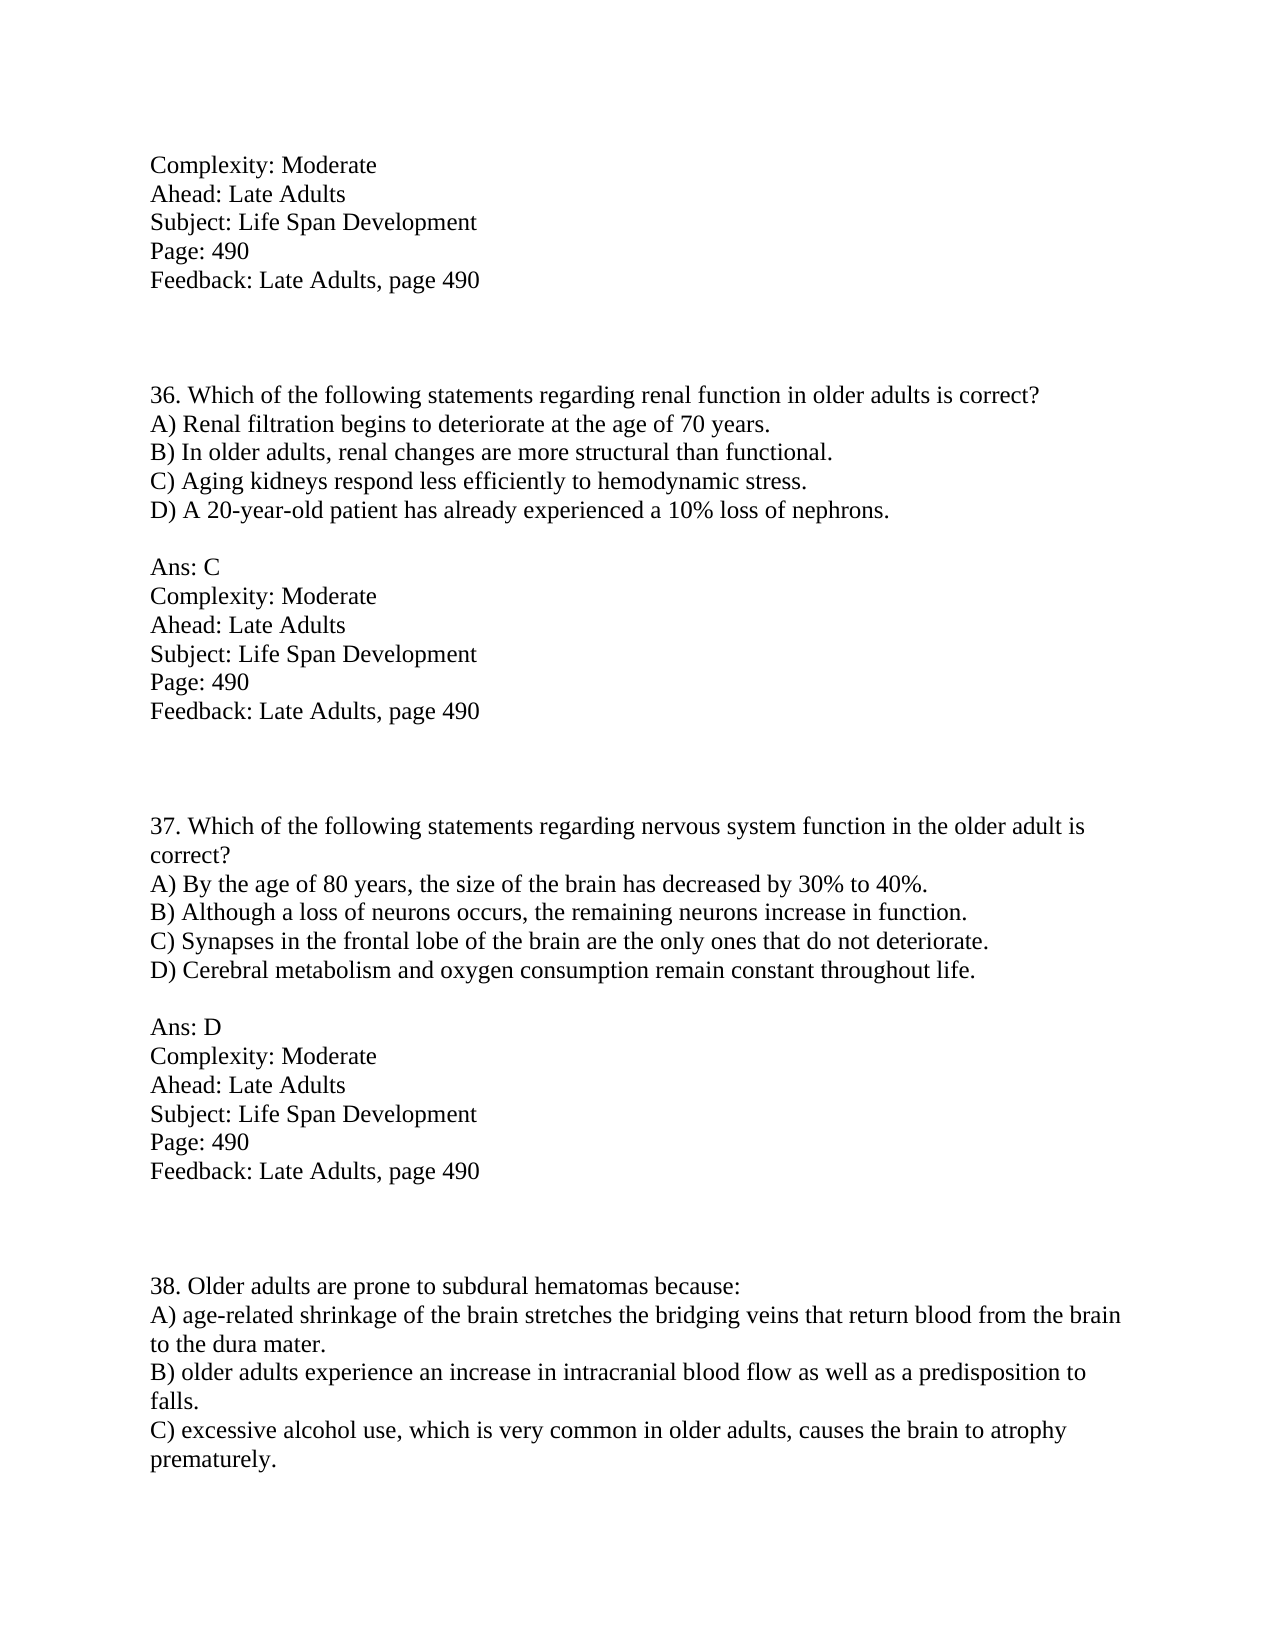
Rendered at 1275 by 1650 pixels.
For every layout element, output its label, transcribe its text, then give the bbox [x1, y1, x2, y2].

text Subject: Life Span Development [150, 207, 1125, 236]
text C) excessive alcohol use, which is very common in older adults, causes the brain to atrophy prematurely. [150, 1415, 1125, 1472]
text Ahead: Late Adults [150, 1070, 1125, 1099]
text 38. Older adults are prone to subdural hematomas because: [150, 1271, 1125, 1300]
text Complexity: Moderate [150, 581, 1125, 610]
text Page: 490 [150, 667, 1125, 696]
text A) Renal filtration begins to deteriorate at the age of 70 years. [150, 409, 1125, 437]
text Page: 490 [150, 1127, 1125, 1156]
text C) Aging kidneys respond less efficiently to hemodynamic stress. [150, 466, 1125, 495]
text A) age-related shrinkage of the brain stretches the bridging veins that return blood from the brain to the dura mater. [150, 1300, 1125, 1357]
text Feedback: Late Adults, page 490 [150, 1156, 1125, 1185]
text Subject: Life Span Development [150, 639, 1125, 667]
text Ahead: Late Adults [150, 179, 1125, 207]
text Page: 490 [150, 236, 1125, 265]
text B) older adults experience an increase in intracranial blood flow as well as a predisposition to falls. [150, 1357, 1125, 1415]
text B) In older adults, renal changes are more structural than functional. [150, 437, 1125, 466]
text C) Synapses in the frontal lobe of the brain are the only ones that do not deteriorate. [150, 926, 1125, 955]
text A) By the age of 80 years, the size of the brain has decreased by 30% to 40%. [150, 869, 1125, 897]
text Subject: Life Span Development [150, 1099, 1125, 1127]
text Ans: C [150, 552, 1125, 581]
text Complexity: Moderate [150, 150, 1125, 179]
text 36. Which of the following statements regarding renal function in older adults is correct? [150, 380, 1125, 409]
text D) A 20-year-old patient has already experienced a 10% loss of nephrons. [150, 495, 1125, 524]
text Ahead: Late Adults [150, 610, 1125, 639]
text Ans: D [150, 1012, 1125, 1041]
text 37. Which of the following statements regarding nervous system function in the older adult is correct? [150, 811, 1125, 869]
text Feedback: Late Adults, page 490 [150, 696, 1125, 725]
text Complexity: Moderate [150, 1041, 1125, 1070]
text B) Although a loss of neurons occurs, the remaining neurons increase in function. [150, 897, 1125, 926]
text D) Cerebral metabolism and oxygen consumption remain constant throughout life. [150, 955, 1125, 984]
text Feedback: Late Adults, page 490 [150, 265, 1125, 294]
